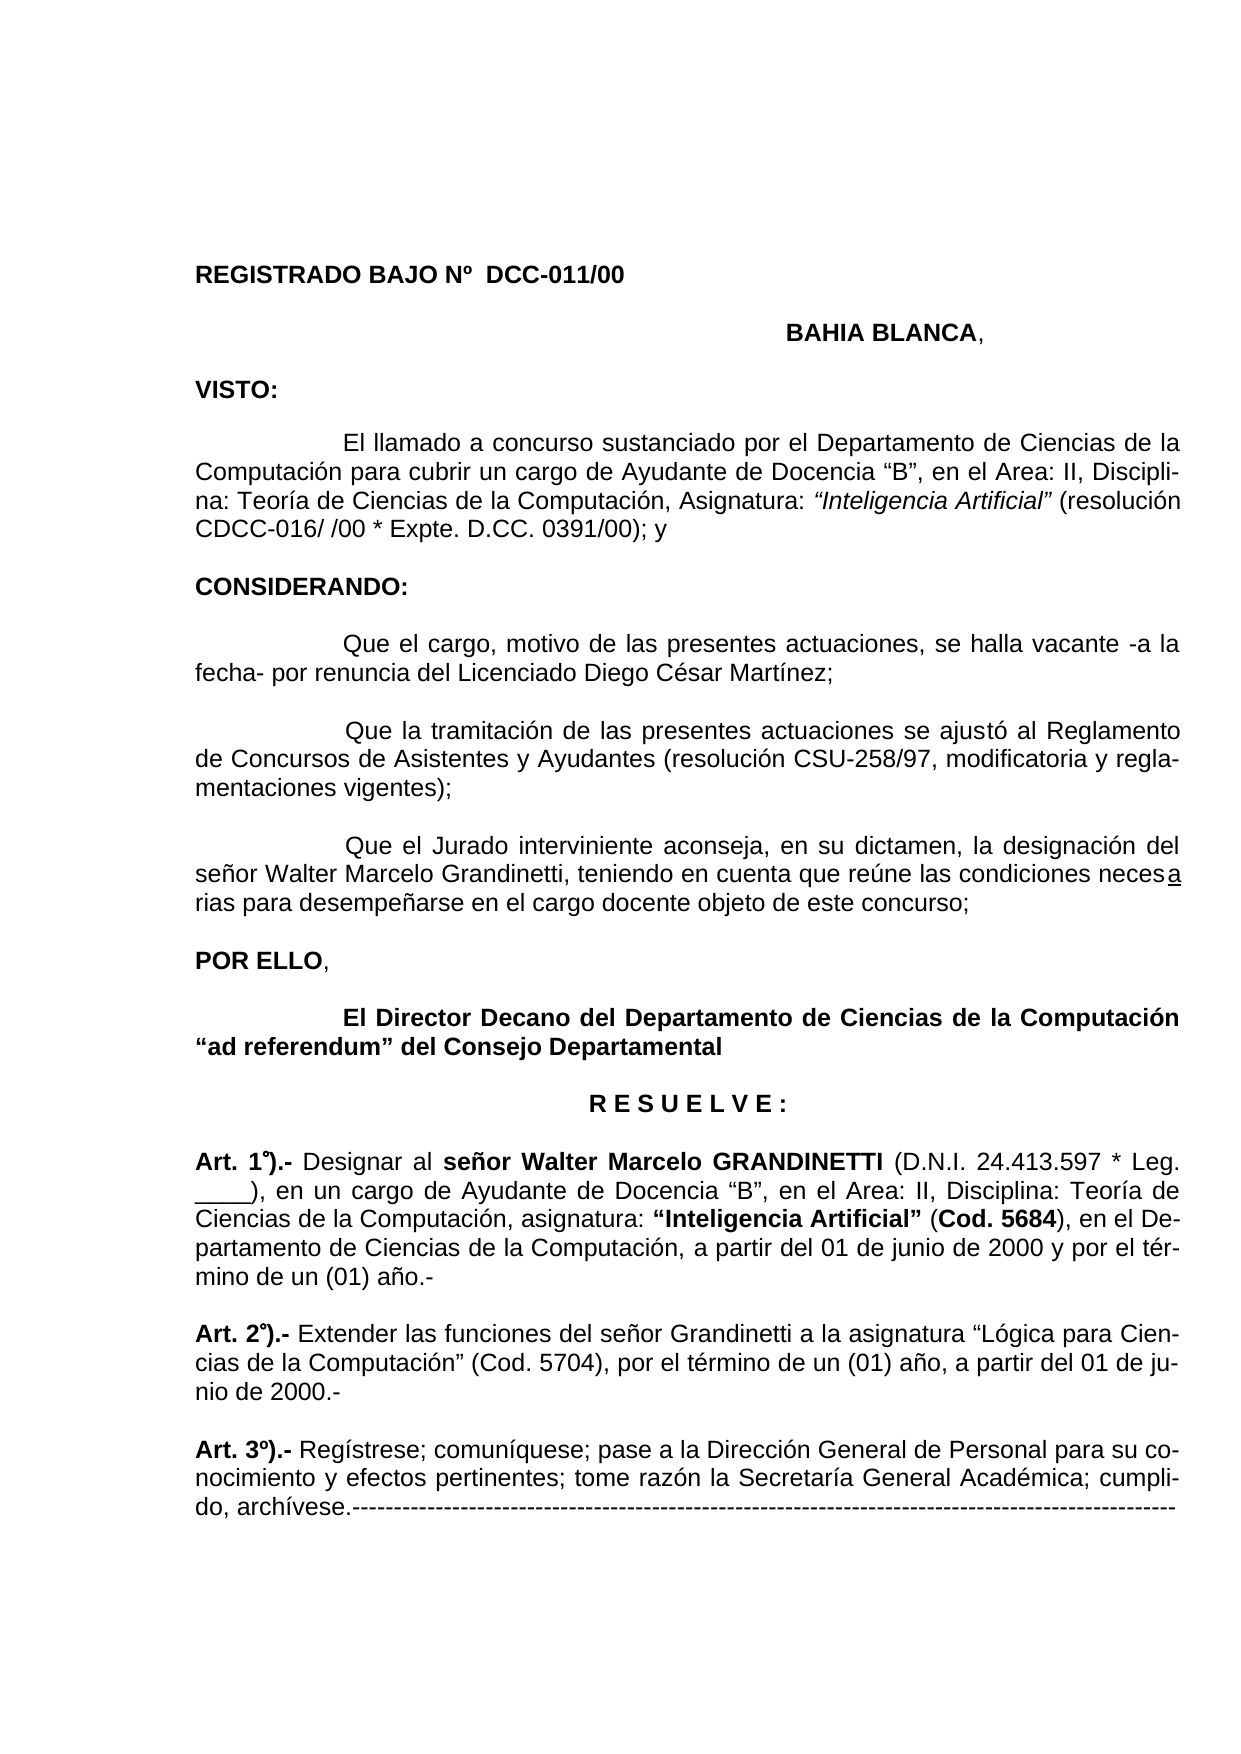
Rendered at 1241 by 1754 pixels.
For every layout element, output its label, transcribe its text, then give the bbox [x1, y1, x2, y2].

text El llamado a concurso sustanciado por el Departamento de Ciencias de la Computación para cubrir un cargo de Ayudante de Docencia “B”, en el Area: II, Discipli-na: Teoría de Ciencias de la Computación, Asignatura: “Inteligencia Artificial” (resolución CDCC-016/ /00 * Expte. D.CC. 0391/00); y [195, 428, 1181, 543]
text R E S U E L V E : [195, 1089, 1181, 1118]
text Que el cargo, motivo de las presentes actuaciones, se halla vacante -a la fecha- por renuncia del Licenciado Diego César Martínez; [195, 629, 1181, 687]
text CONSIDERANDO: [195, 572, 1181, 601]
text Que la tramitación de las presentes actuaciones se ajustó al Reglamento de Concursos de Asistentes y Ayudantes (resolución CSU-258/97, modificatoria y regla-mentaciones vigentes); [195, 716, 1181, 802]
text BAHIA BLANCA, [195, 318, 1181, 347]
text VISTO: [195, 375, 1181, 404]
text Art. 2).- Extender las funciones del señor Grandinetti a la asignatura “Lógica para Cien-cias de la Computación” (Cod. 5704), por el término de un (01) año, a partir del 01 de ju-nio de 2000.- [195, 1319, 1181, 1406]
text Art. 3º).- Regístrese; comuníquese; pase a la Dirección General de Personal para su co-nocimiento y efectos pertinentes; tome razón la Secretaría General Académica; cumpli-do, archívese.--------------------------------------------------------------------------------------------------- [195, 1434, 1181, 1521]
text Art. 1).- Designar al señor Walter Marcelo GRANDINETTI (D.N.I. 24.413.597 * Leg. ____), en un cargo de Ayudante de Docencia “B”, en el Area: II, Disciplina: Teoría de Ciencias de la Computación, asignatura: “Inteligencia Artificial” (Cod. 5684), en el De-partamento de Ciencias de la Computación, a partir del 01 de junio de 2000 y por el tér-mino de un (01) año.- [195, 1147, 1181, 1291]
subtitle REGISTRADO BAJO Nº DCC-011/00 [195, 260, 1181, 289]
text El Director Decano del Departamento de Ciencias de la Computación “ad referendum” del Consejo Departamental [195, 1003, 1181, 1061]
text POR ELLO, [195, 946, 1181, 974]
text Que el Jurado interviniente aconseja, en su dictamen, la designación del señor Walter Marcelo Grandinetti, teniendo en cuenta que reúne las condiciones necesa rias para desempeñarse en el cargo docente objeto de este concurso; [195, 831, 1181, 917]
